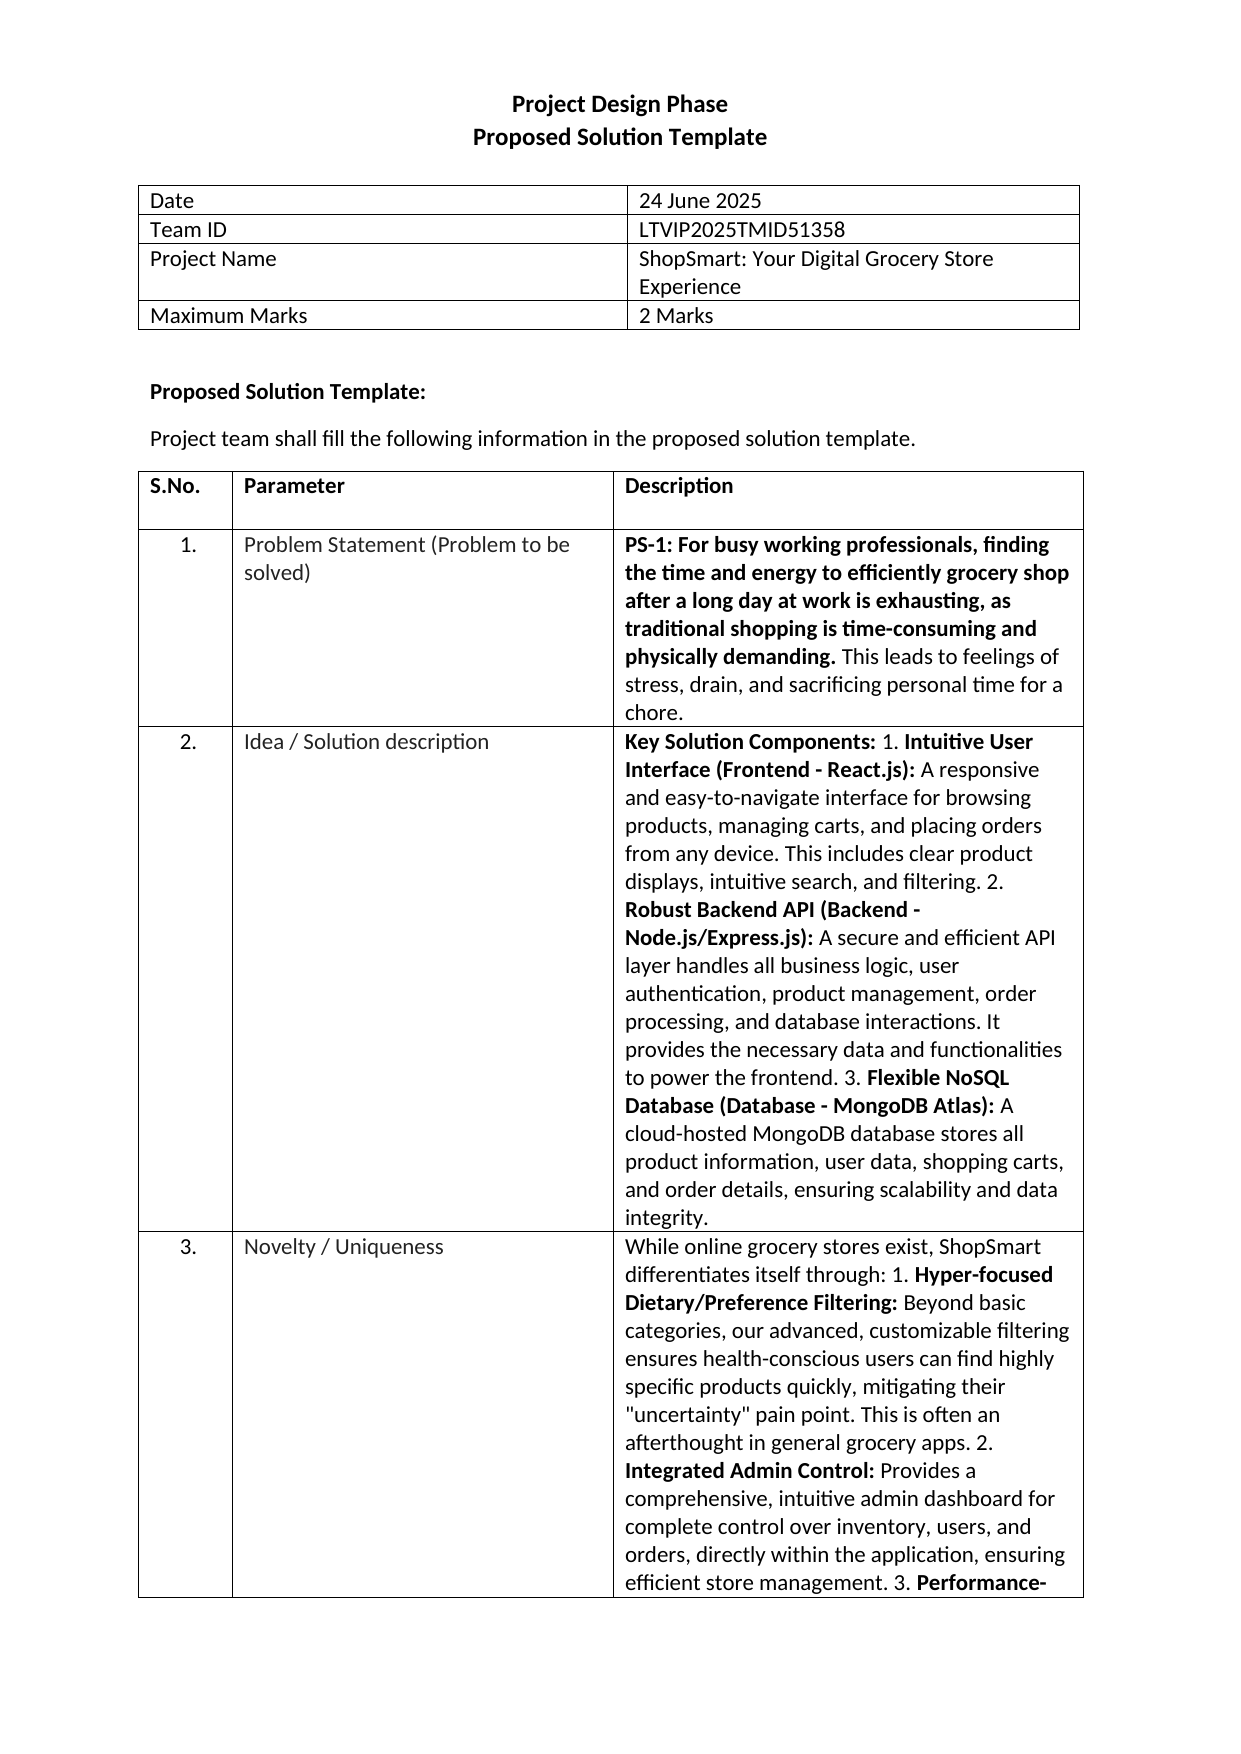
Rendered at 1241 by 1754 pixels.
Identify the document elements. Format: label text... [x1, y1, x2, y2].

table_cell Idea / Solution description [233, 727, 613, 1231]
table_cell Problem Statement (Problem to be solved) [233, 530, 613, 726]
table_cell Key Solution Components: 1. Intuitive User Interface (Frontend - React.js): A responsive and easy-to-navigate interface for browsing products, managing carts, and placing orders from any device. This includes clear product displays, intuitive search, and filtering. 2. Robust Backend API (Backend - Node.js/Express.js): A secure and efficient API layer handles all business logic, user authentication, product management, order processing, and database interactions. It provides the necessary data and functionalities to power the frontend. 3. Flexible NoSQL Database (Database - MongoDB Atlas): A cloud-hosted MongoDB database stores all product information, user data, shopping carts, and order details, ensuring scalability and data integrity. [614, 727, 1083, 1231]
table_cell Maximum Marks [139, 301, 627, 329]
table_header Description [614, 472, 1083, 529]
table_header 24 June 2025 [628, 186, 1079, 214]
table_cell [233, 1232, 613, 1597]
text Proposed Solution Template [150, 122, 1090, 152]
text Proposed Solution Template: [150, 377, 1090, 405]
table_header S.No. [139, 472, 232, 529]
text Project Design Phase [150, 89, 1090, 119]
table_cell PS-1: For busy working professionals, finding the time and energy to efficiently grocery shop after a long day at work is exhausting, as traditional shopping is time-consuming and physically demanding. This leads to feelings of stress, drain, and sacrificing personal time for a chore. [614, 530, 1083, 726]
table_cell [614, 1232, 1083, 1597]
table_cell [139, 530, 232, 726]
table_cell 2 Marks [628, 301, 1079, 329]
table_header Date [139, 186, 627, 214]
table_cell [139, 1232, 232, 1597]
table_cell Project Name [139, 244, 627, 300]
table_cell ShopSmart: Your Digital Grocery Store Experience [628, 244, 1079, 300]
table_cell LTVIP2025TMID51358 [628, 215, 1079, 243]
table_cell Team ID [139, 215, 627, 243]
table_header Parameter [233, 472, 613, 529]
table_cell [139, 727, 232, 1231]
text Project team shall fill the following information in the proposed solution template. [150, 424, 1090, 452]
